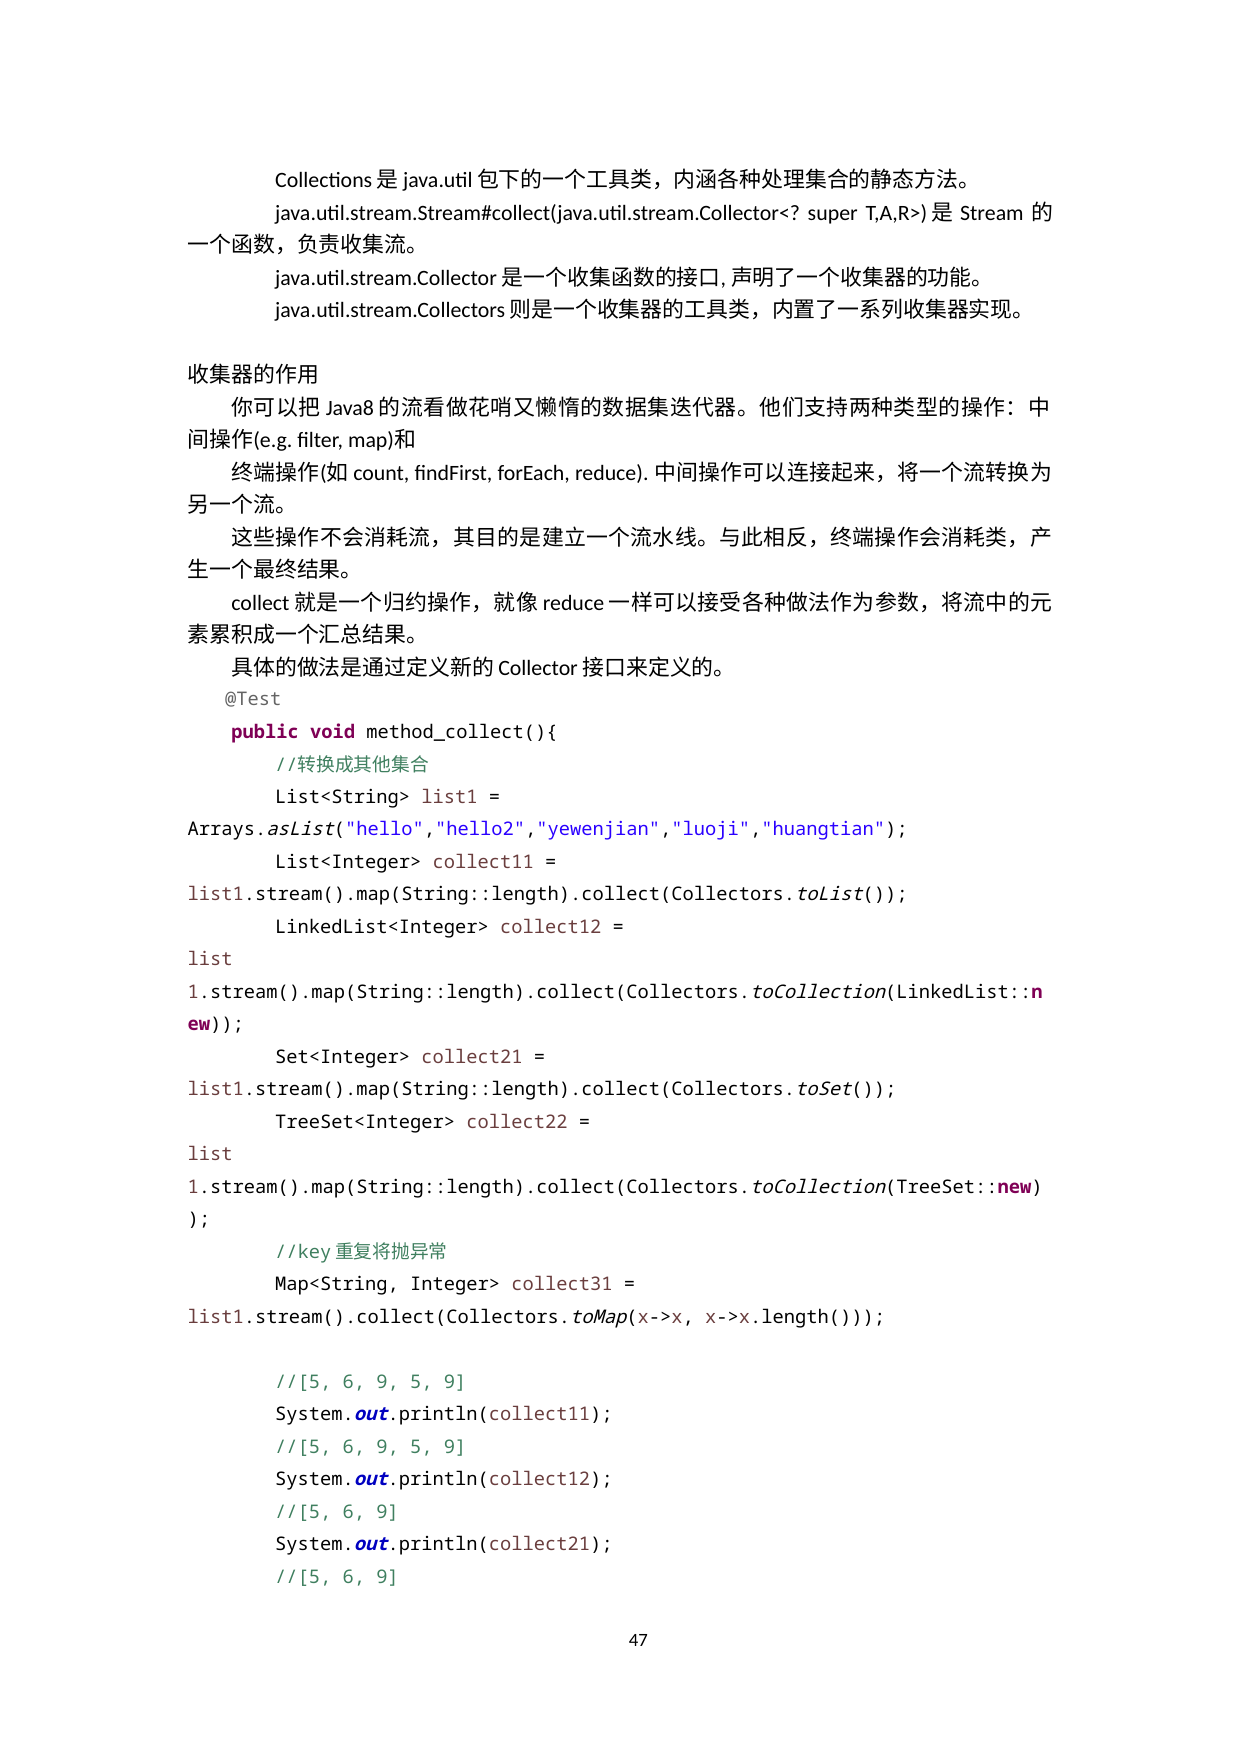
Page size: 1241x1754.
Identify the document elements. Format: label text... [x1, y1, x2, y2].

text Collections是java.util包下的一个工具类，内涵各种处理集合的静态方法。 [187, 162, 1053, 194]
text public void method_collect(){ [187, 714, 1053, 747]
text @Test [187, 682, 1053, 714]
text Set<Integer> collect21 = list1.stream().map(String::length).collect(Collectors.toSet()); [187, 1039, 1053, 1104]
text List<Integer> collect11 = list1.stream().map(String::length).collect(Collectors.toList()); [187, 844, 1053, 909]
text //转换成其他集合 [187, 747, 1053, 779]
text List<String> list1 = Arrays.asList("hello","hello2","yewenjian","luoji","huangtian"); [187, 779, 1053, 844]
text TreeSet<Integer> collect22 = list1.stream().map(String::length).collect(Collectors.toCollection(TreeSet::new)); [187, 1104, 1053, 1234]
text System.out.println(collect11); [187, 1397, 1053, 1429]
text java.util.stream.Collector 是一个收集函数的接口, 声明了一个收集器的功能。 [187, 259, 1053, 292]
text java.util.stream.Collectors则是一个收集器的工具类，内置了一系列收集器实现。 [219, 292, 1053, 324]
text 终端操作(如count, findFirst, forEach, reduce). 中间操作可以连接起来，将一个流转换为另一个流。 [187, 454, 1053, 519]
text 这些操作不会消耗流，其目的是建立一个流水线。与此相反，终端操作会消耗类，产生一个最终结果。 [187, 519, 1053, 584]
text //[5, 6, 9] [187, 1559, 1053, 1592]
text LinkedList<Integer> collect12 = list1.stream().map(String::length).collect(Collectors.toCollection(LinkedList::new)); [187, 909, 1053, 1039]
text java.util.stream.Stream#collect(java.util.stream.Collector<? super T,A,R>)是Stream的一个函数，负责收集流。 [187, 194, 1053, 259]
text //key重复将抛异常 [187, 1234, 1053, 1267]
text System.out.println(collect21); [187, 1527, 1053, 1559]
text System.out.println(collect12); [187, 1462, 1053, 1494]
text 具体的做法是通过定义新的Collector接口来定义的。 [187, 649, 1053, 682]
text //[5, 6, 9, 5, 9] [187, 1429, 1053, 1462]
text //[5, 6, 9] [187, 1494, 1053, 1527]
text collect就是一个归约操作，就像reduce一样可以接受各种做法作为参数，将流中的元素累积成一个汇总结果。 [187, 584, 1053, 649]
text Map<String, Integer> collect31 = list1.stream().collect(Collectors.toMap(x->x, x->x.length())); [187, 1267, 1053, 1332]
text 你可以把Java8的流看做花哨又懒惰的数据集迭代器。他们支持两种类型的操作：中间操作(e.g. filter, map)和 [187, 389, 1053, 454]
text //[5, 6, 9, 5, 9] [187, 1364, 1053, 1397]
text 收集器的作用 [187, 357, 1053, 389]
